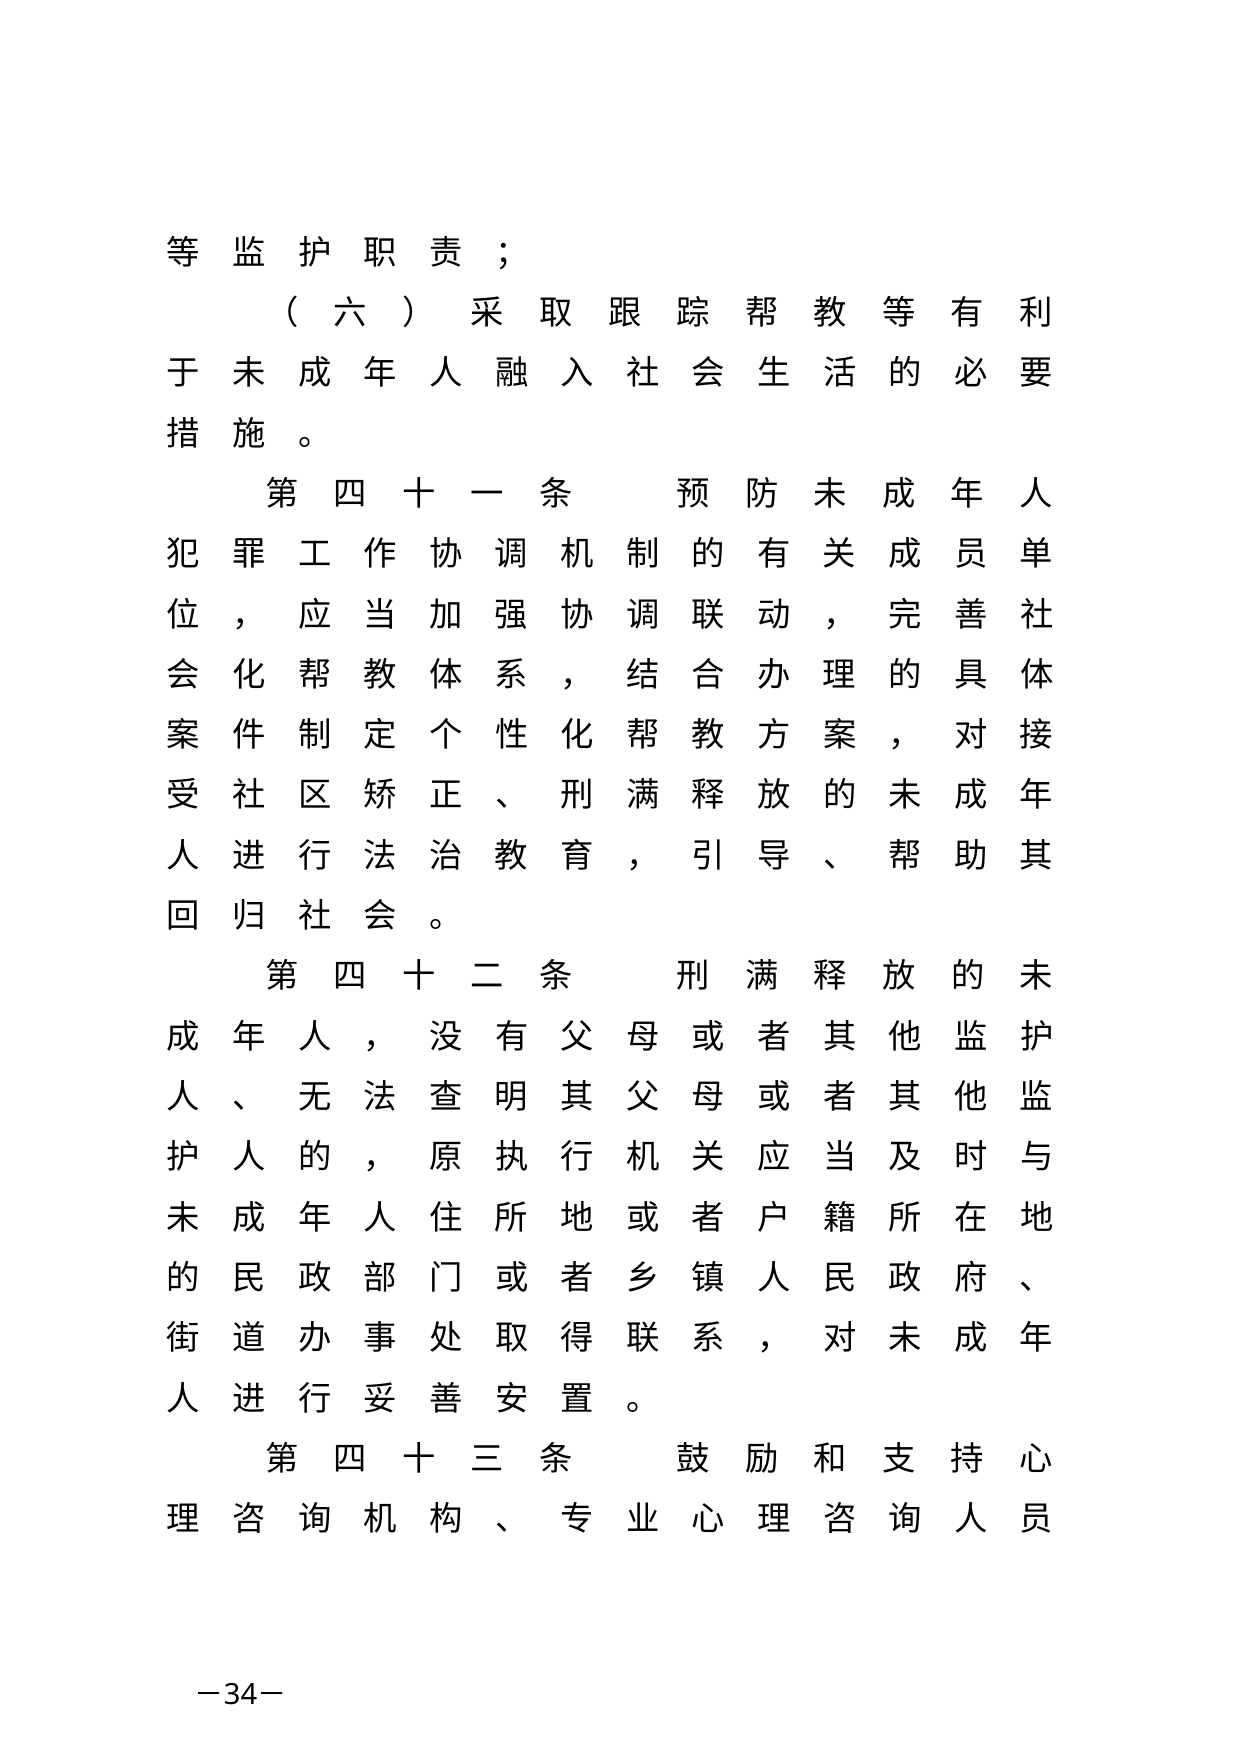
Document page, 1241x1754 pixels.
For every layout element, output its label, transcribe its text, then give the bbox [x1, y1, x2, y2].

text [167, 219, 1085, 280]
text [167, 1426, 1085, 1546]
text 第四十二条 刑满释放的未成年人，没有父母或者其他监护人、无法查明其父母或者其他监护人的，原执行机关应当及时与未成年人住所地或者户籍所在地的民政部门或者乡镇人民政府、街道办事处取得联系，对未成年人进行妥善安置。 [167, 943, 1085, 1426]
text 第四十一条 预防未成年人犯罪工作协调机制的有关成员单位，应当加强协调联动，完善社会化帮教体系，结合办理的具体案件制定个性化帮教方案，对接受社区矫正、刑满释放的未成年人进行法治教育，引导、帮助其回归社会。 [167, 461, 1085, 943]
text （六）采取跟踪帮教等有利于未成年人融入社会生活的必要措施。 [167, 280, 1085, 461]
